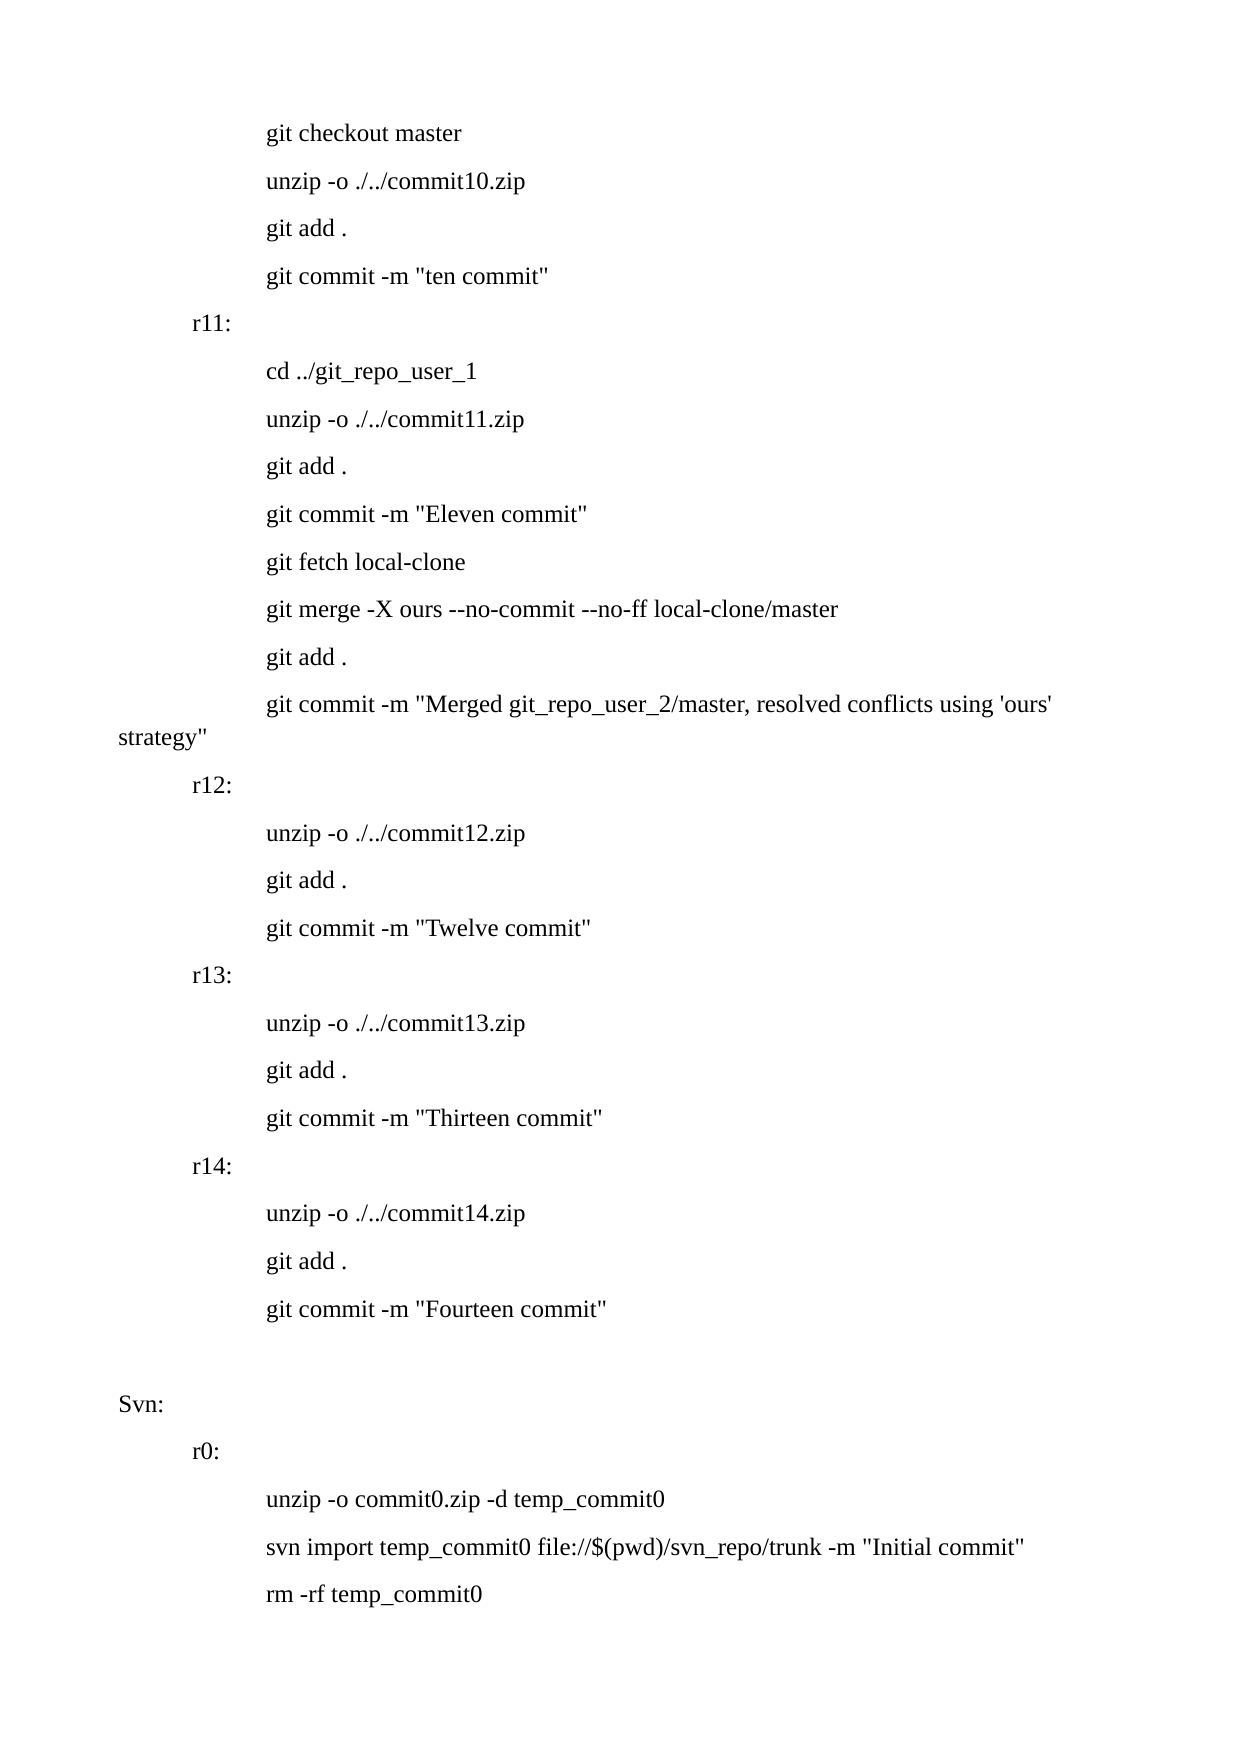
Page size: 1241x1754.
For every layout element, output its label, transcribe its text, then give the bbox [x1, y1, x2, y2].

text unzip -o commit0.zip -d temp_commit0 [118, 1484, 1122, 1513]
text Svn: [118, 1389, 1122, 1418]
text unzip -o ./../commit11.zip [118, 404, 1122, 432]
text git commit -m "ten commit" [118, 261, 1122, 290]
text unzip -o ./../commit10.zip [118, 166, 1122, 194]
text git add . [118, 642, 1122, 671]
text svn import temp_commit0 file://$(pwd)/svn_repo/trunk -m "Initial commit" [118, 1532, 1122, 1560]
text git commit -m "Fourteen commit" [118, 1294, 1122, 1322]
text git commit -m "Twelve commit" [118, 913, 1122, 942]
text r14: [118, 1151, 1122, 1179]
text git add . [118, 865, 1122, 894]
text git add . [118, 1056, 1122, 1084]
text git add . [118, 213, 1122, 242]
text git add . [118, 451, 1122, 480]
text cd ../git_repo_user_1 [118, 356, 1122, 385]
text r12: [118, 770, 1122, 799]
text rm -rf temp_commit0 [118, 1579, 1122, 1608]
text unzip -o ./../commit13.zip [118, 1008, 1122, 1037]
text git commit -m "Merged git_repo_user_2/master, resolved conflicts using 'ours' strategy" [118, 689, 1122, 751]
text r0: [118, 1436, 1122, 1465]
text git fetch local-clone [118, 547, 1122, 575]
text git merge -X ours --no-commit --no-ff local-clone/master [118, 594, 1122, 623]
text git commit -m "Eleven commit" [118, 499, 1122, 528]
text unzip -o ./../commit12.zip [118, 818, 1122, 846]
text git add . [118, 1246, 1122, 1275]
text r13: [118, 960, 1122, 989]
text unzip -o ./../commit14.zip [118, 1198, 1122, 1227]
text r11: [118, 308, 1122, 337]
text git commit -m "Thirteen commit" [118, 1103, 1122, 1132]
text git checkout master [118, 118, 1122, 147]
